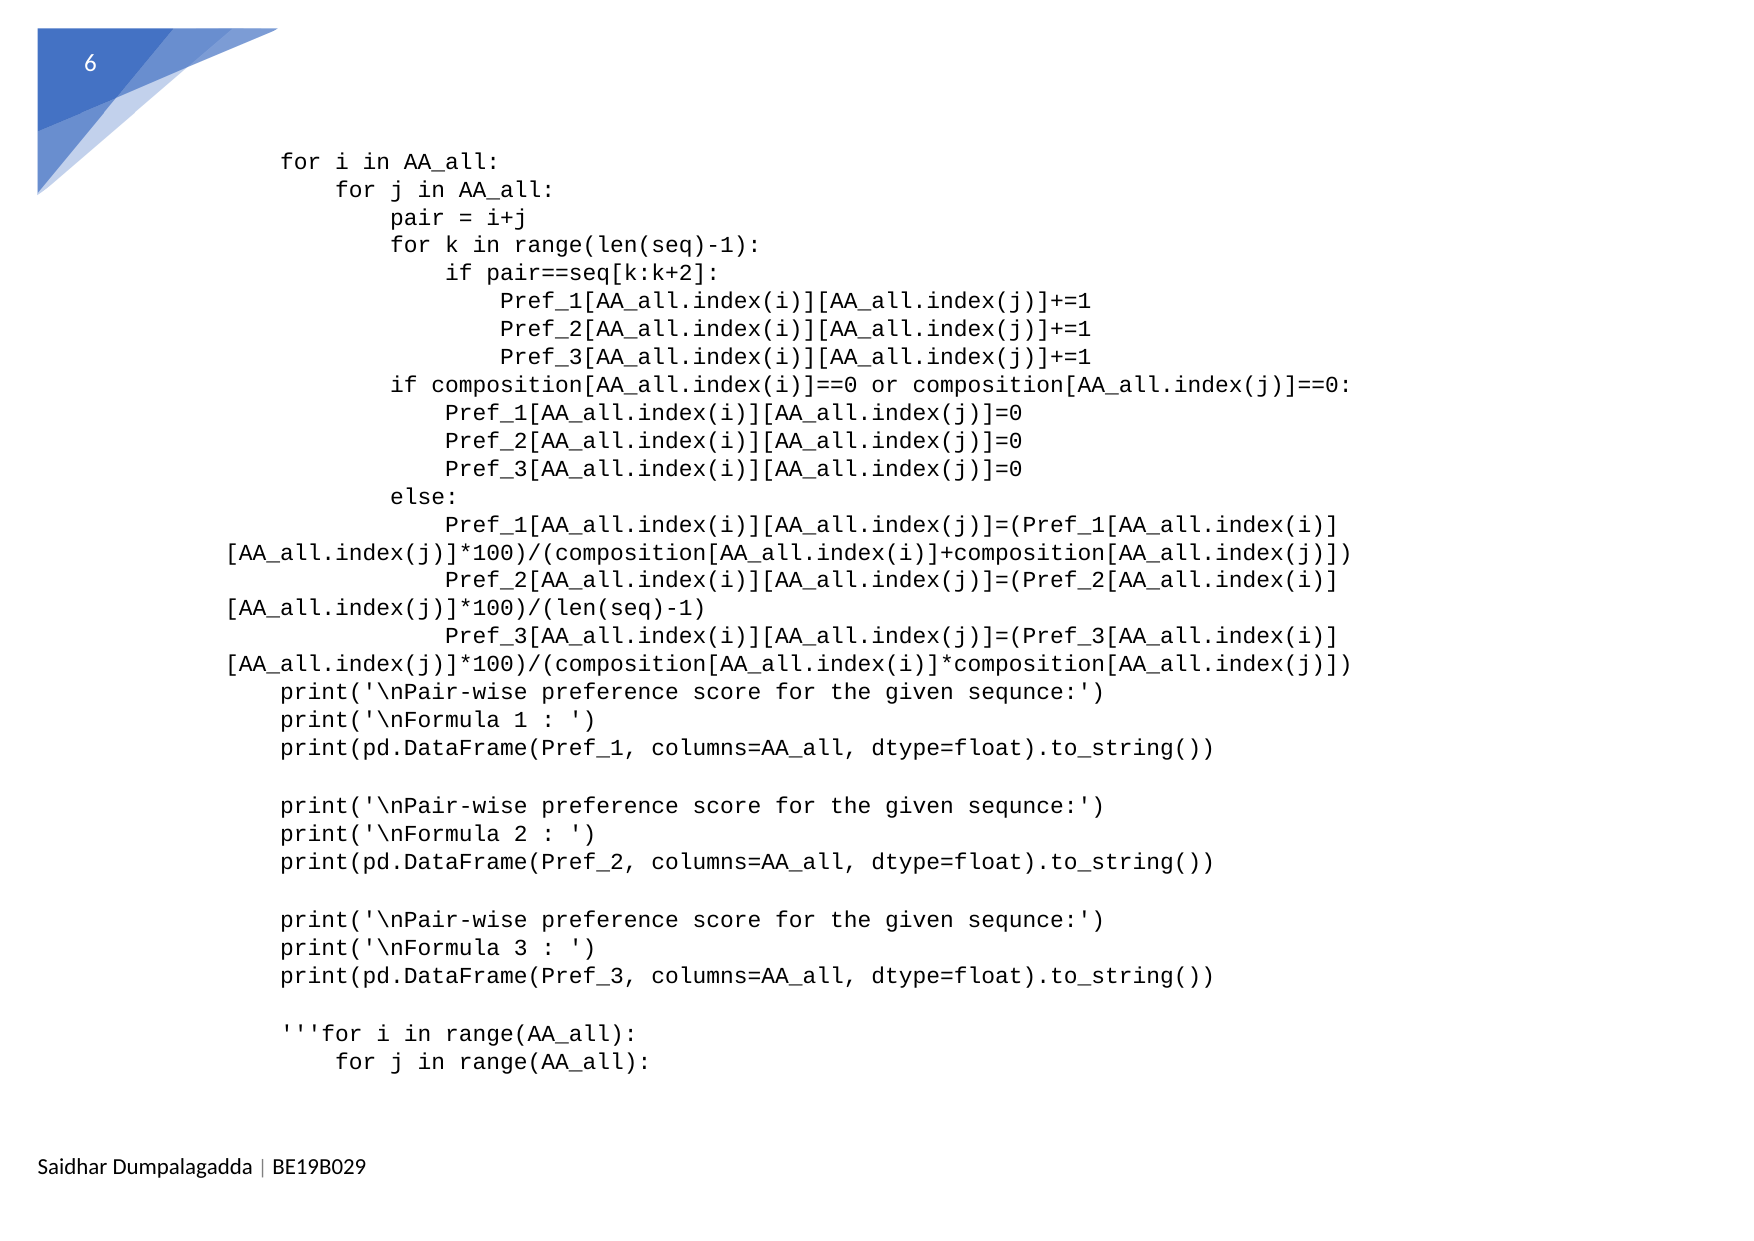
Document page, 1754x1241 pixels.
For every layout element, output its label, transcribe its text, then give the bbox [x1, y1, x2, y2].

list for k in range(len(seq)-1): [225, 234, 1604, 260]
list print('\nFormula 2 : ') [225, 822, 1604, 848]
list print('\nPair-wise preference score for the given sequnce:') [225, 794, 1604, 820]
list Pref_2[AA_all.index(i)][AA_all.index(j)]=(Pref_2[AA_all.index(i)][AA_all.index(j)]*100)/(len(seq)-1) [225, 569, 1604, 623]
list for j in range(AA_all): [225, 1050, 1604, 1076]
list Pref_1[AA_all.index(i)][AA_all.index(j)]=0 [225, 401, 1604, 427]
list Pref_2[AA_all.index(i)][AA_all.index(j)]=0 [225, 429, 1604, 455]
list else: [225, 485, 1604, 511]
list print(pd.DataFrame(Pref_3, columns=AA_all, dtype=float).to_string()) [225, 964, 1604, 990]
list print(pd.DataFrame(Pref_1, columns=AA_all, dtype=float).to_string()) [225, 736, 1604, 762]
list if composition[AA_all.index(i)]==0 or composition[AA_all.index(j)]==0: [225, 373, 1604, 399]
list Pref_1[AA_all.index(i)][AA_all.index(j)]+=1 [225, 289, 1604, 316]
list '''for i in range(AA_all): [225, 1022, 1604, 1048]
list for j in AA_all: [225, 178, 1604, 204]
list Pref_2[AA_all.index(i)][AA_all.index(j)]+=1 [225, 317, 1604, 343]
list print('\nPair-wise preference score for the given sequnce:') [225, 908, 1604, 934]
list Pref_3[AA_all.index(i)][AA_all.index(j)]+=1 [225, 345, 1604, 371]
list print('\nFormula 1 : ') [225, 708, 1604, 734]
list if pair==seq[k:k+2]: [225, 262, 1604, 288]
list for i in AA_all: [225, 150, 1604, 176]
picture [37, 28, 279, 197]
list print('\nPair-wise preference score for the given sequnce:') [225, 680, 1604, 706]
list Pref_1[AA_all.index(i)][AA_all.index(j)]=(Pref_1[AA_all.index(i)][AA_all.index(j)]*100)/(composition[AA_all.index(i)]+composition[AA_all.index(j)]) [225, 513, 1604, 567]
list print(pd.DataFrame(Pref_2, columns=AA_all, dtype=float).to_string()) [225, 850, 1604, 876]
list print('\nFormula 3 : ') [225, 936, 1604, 962]
list pair = i+j [225, 206, 1604, 232]
list Pref_3[AA_all.index(i)][AA_all.index(j)]=0 [225, 457, 1604, 483]
list Pref_3[AA_all.index(i)][AA_all.index(j)]=(Pref_3[AA_all.index(i)][AA_all.index(j)]*100)/(composition[AA_all.index(i)]*composition[AA_all.index(j)]) [225, 624, 1604, 678]
